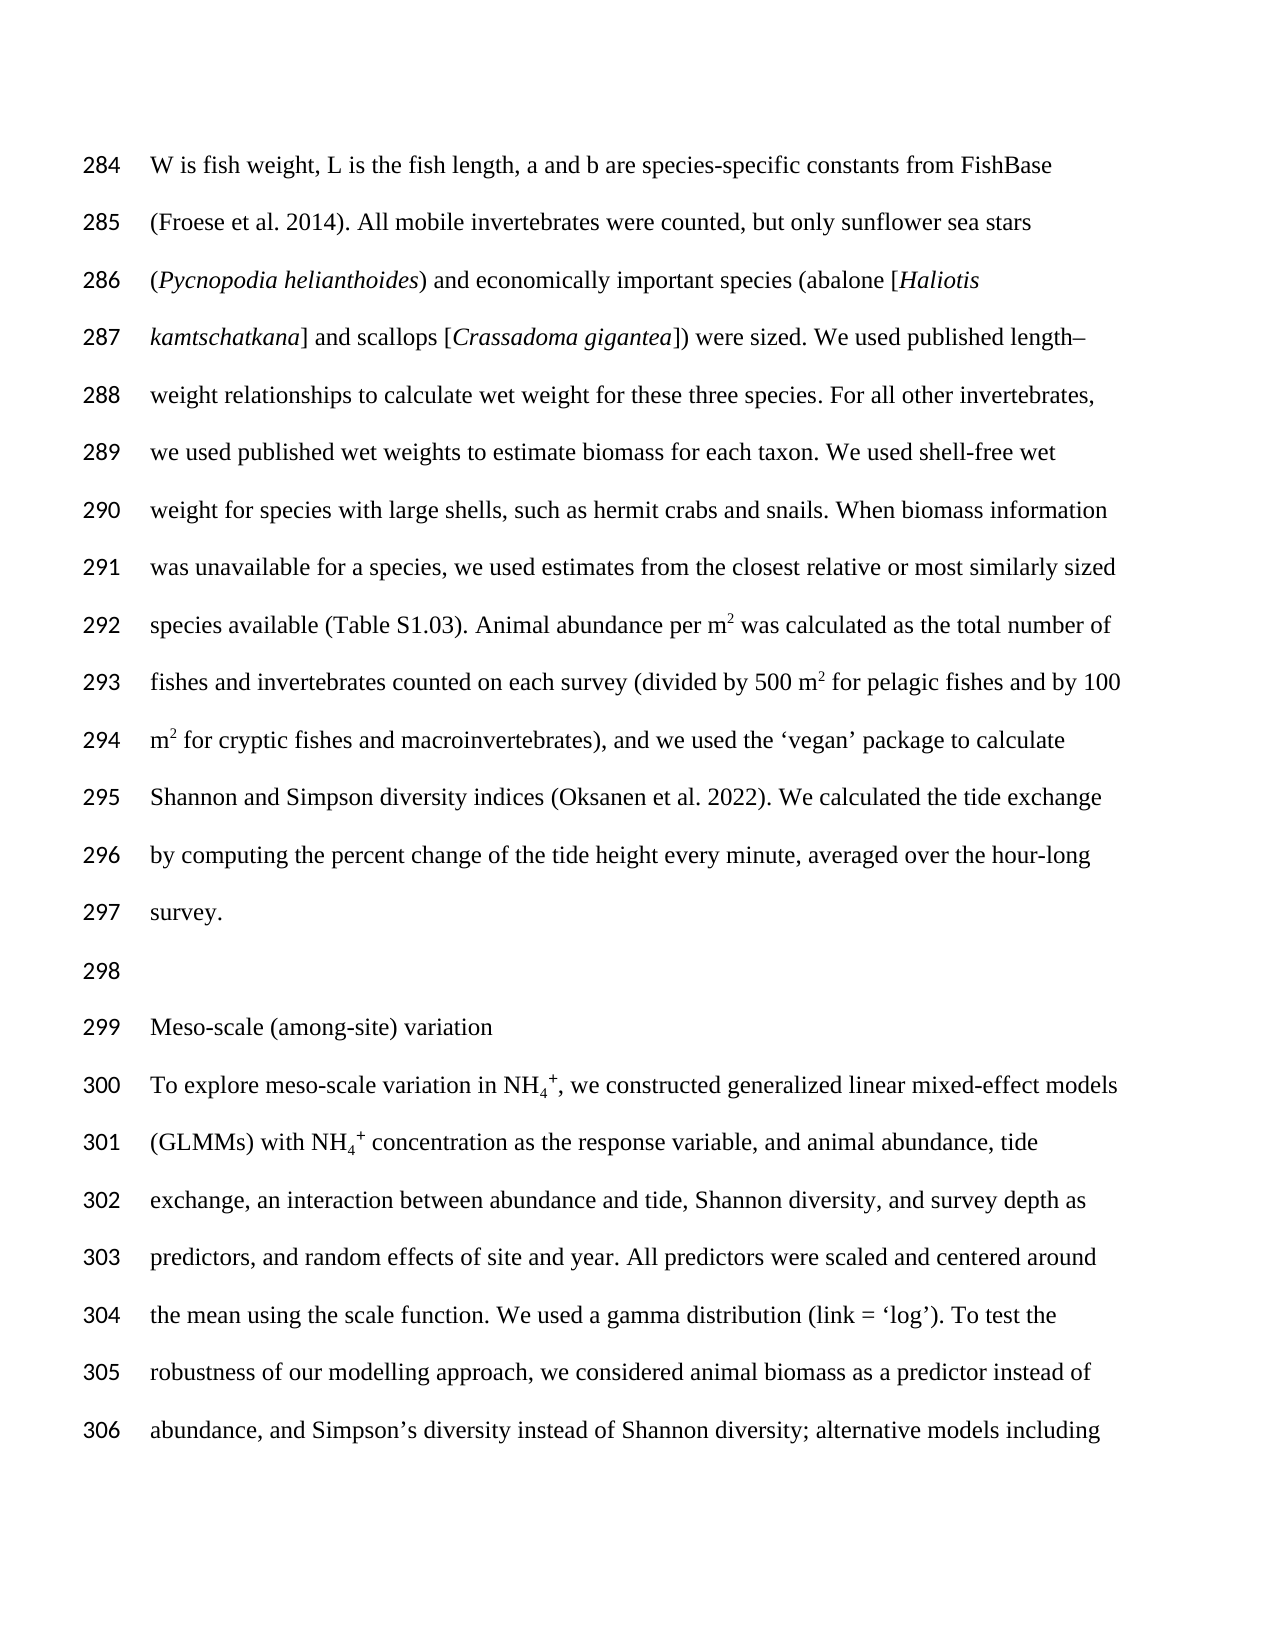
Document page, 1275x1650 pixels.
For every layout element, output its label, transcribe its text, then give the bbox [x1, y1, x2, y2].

text Meso-scale (among-site) variation [150, 1012, 1125, 1041]
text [150, 1070, 1125, 1444]
text W is fish weight, L is the fish length, a and b are species-specific constants from FishBase (Froese et al. 2014). All mobile invertebrates were counted, but only sunflower sea stars (Pycnopodia helianthoides) and economically important species (abalone [Haliotis kamtschatkana] and scallops [Crassadoma gigantea]) were sized. We used published length–weight relationships to calculate wet weight for these three species. For all other invertebrates, we used published wet weights to estimate biomass for each taxon. We used shell-free wet weight for species with large shells, such as hermit crabs and snails. When biomass information was unavailable for a species, we used estimates from the closest relative or most similarly sized species available (Table S1.03). Animal abundance per m2 was calculated as the total number of fishes and invertebrates counted on each survey (divided by 500 m2 for pelagic fishes and by 100 m2 for cryptic fishes and macroinvertebrates), and we used the ‘vegan’ package to calculate Shannon and Simpson diversity indices (Oksanen et al. 2022). We calculated the tide exchange by computing the percent change of the tide height every minute, averaged over the hour-long survey. [150, 150, 1125, 926]
